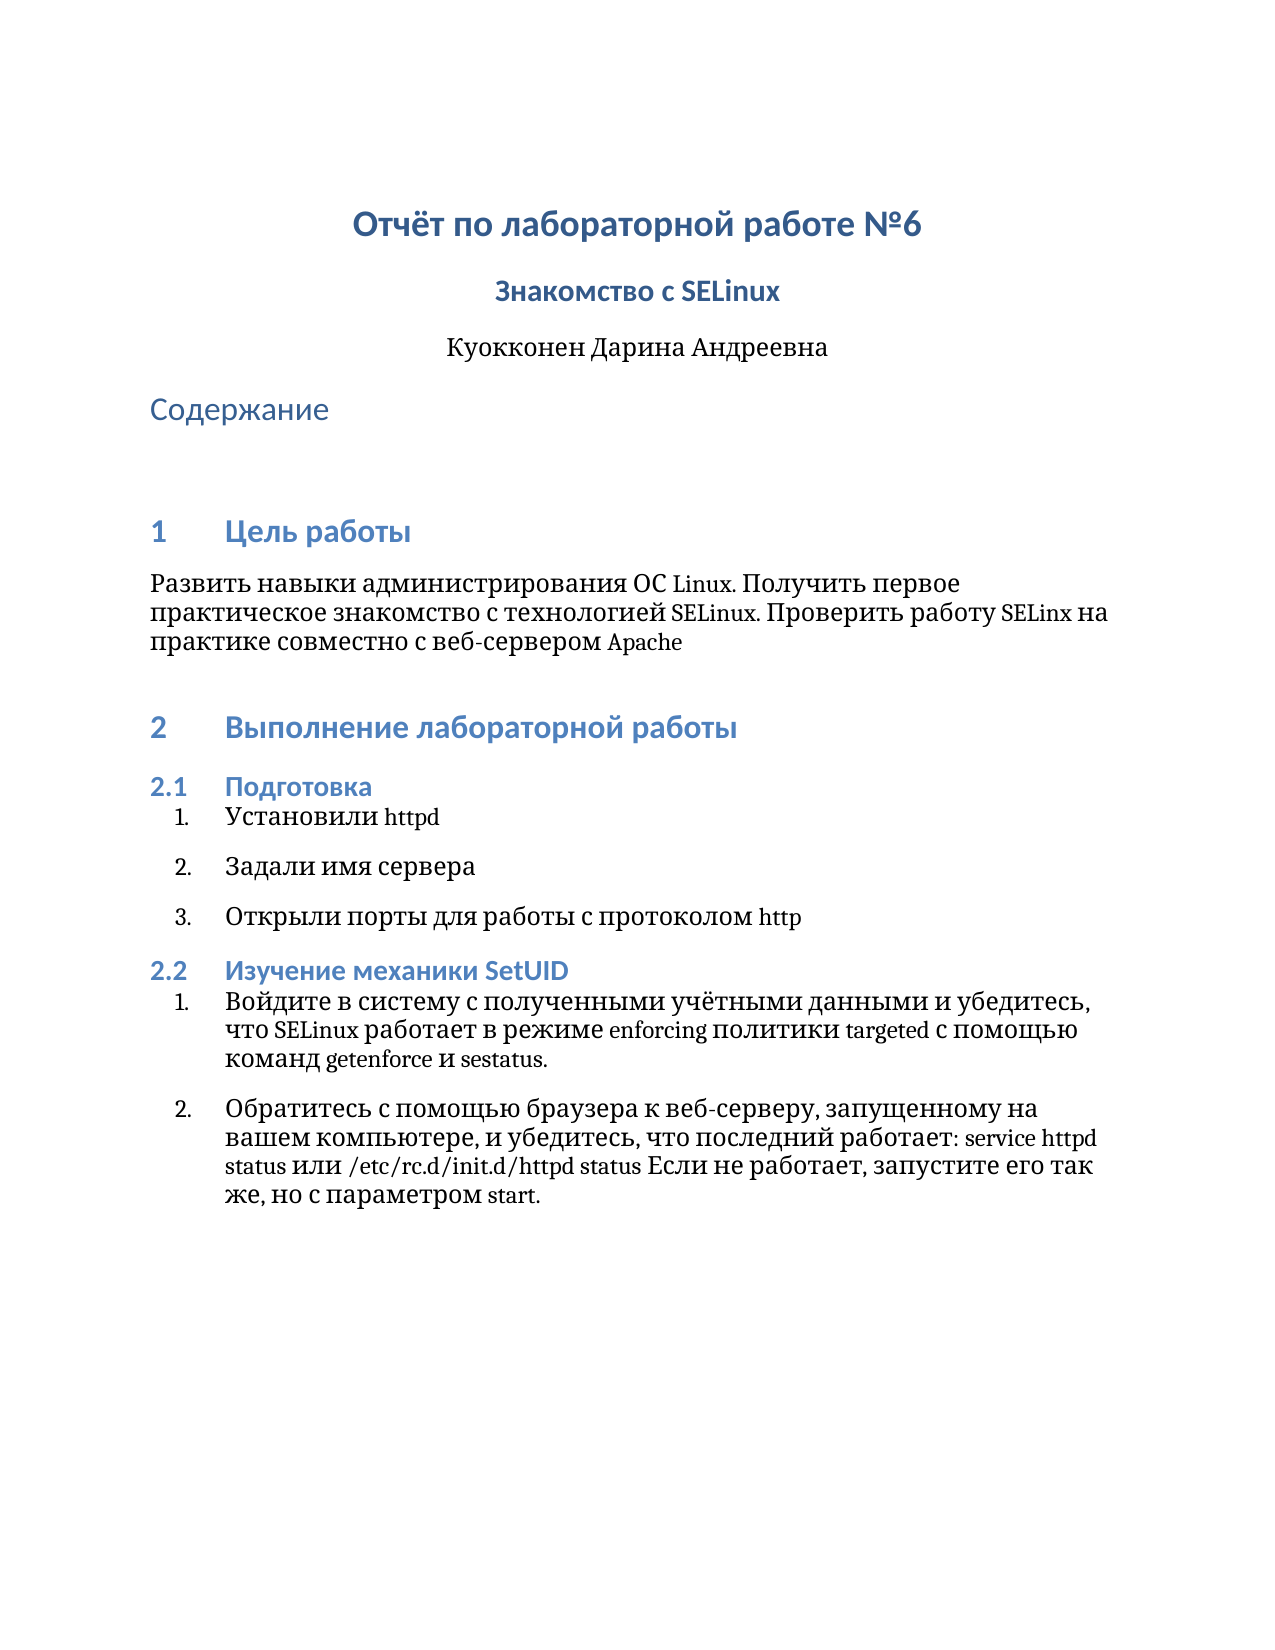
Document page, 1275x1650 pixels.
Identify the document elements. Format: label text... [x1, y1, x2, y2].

subtitle Знакомство с SELinux [150, 271, 1125, 309]
list Войдите в систему с полученными учётными данными и убедитесь, что SELinux работает в режиме enforcing политики targeted с помощью команд getenforce и sestatus. [175, 988, 1125, 1074]
list Обратитесь с помощью браузера к веб-серверу, запущенному на вашем компьютере, и убедитесь, что последний работает: service httpd status или /etc/rc.d/init.d/httpd status Если не работает, запустите его так же, но с параметром start. [175, 1095, 1125, 1210]
subtitle 2 Выполнение лабораторной работы [150, 706, 1125, 747]
text Развить навыки администрирования ОС Linux. Получить первое практическое знакомство с технологией SELinux. Проверить работу SELinx на практике совместно с веб-сервером Apache [150, 570, 1125, 656]
subtitle 1 Цель работы [150, 510, 1125, 551]
list Задали имя сервера [175, 853, 1125, 882]
list Открыли порты для работы с протоколом http [175, 902, 1125, 931]
title Отчёт по лабораторной работе №6 [150, 200, 1125, 246]
subtitle 2.1 Подготовка [150, 768, 1125, 803]
list Установили httpd [175, 803, 1125, 832]
subtitle 2.2 Изучение механики SetUID [150, 952, 1125, 988]
text Куокконен Дарина Андреевна [150, 334, 1125, 363]
